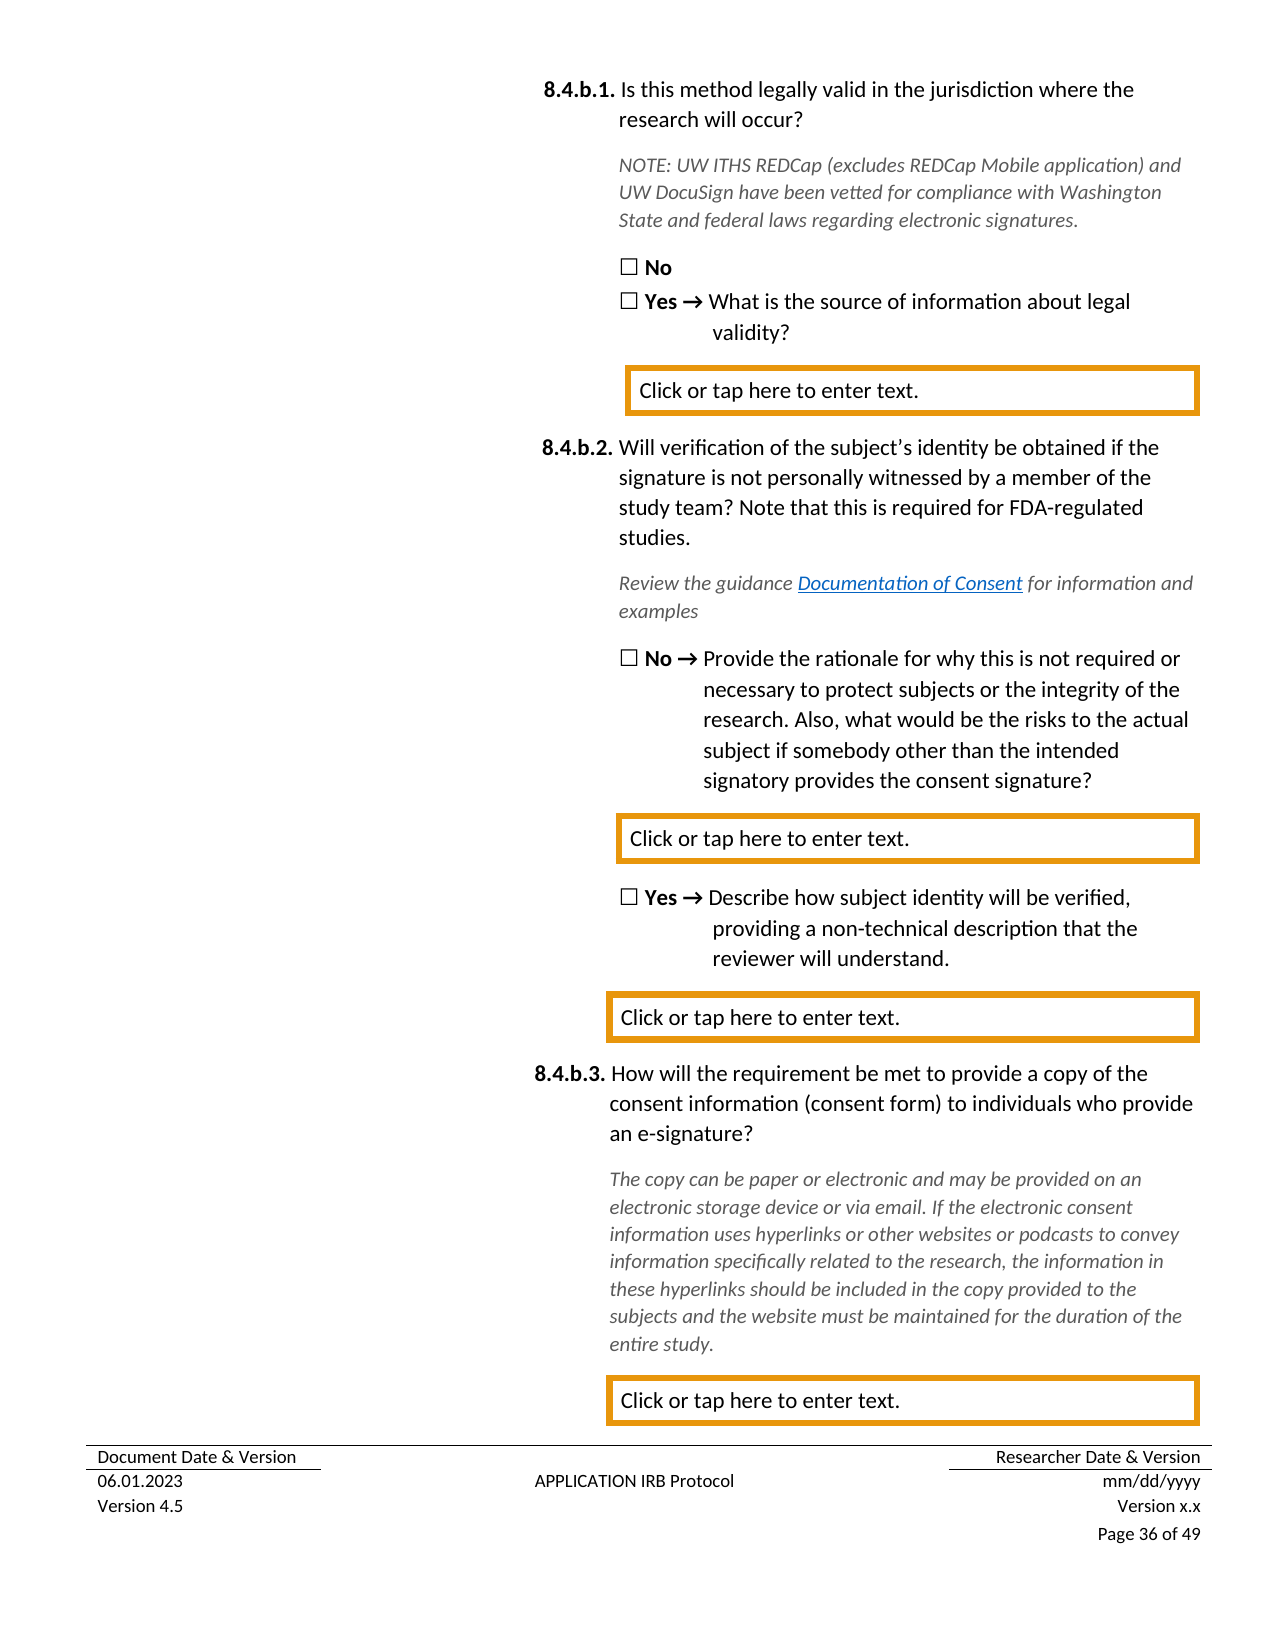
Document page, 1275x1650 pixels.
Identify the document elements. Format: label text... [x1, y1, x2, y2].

text No [619, 251, 1200, 282]
text 8.4.b.3. How will the requirement be met to provide a copy of the consent information (consent form) to individuals who provide an e-signature? [534, 1059, 1200, 1148]
text NOTE: UW ITHS REDCap (excludes REDCap Mobile application) and UW DocuSign have been vetted for compliance with Washington State and federal laws regarding electronic signatures. [619, 152, 1200, 232]
text 8.4.b.2. Will verification of the subject’s identity be obtained if the signature is not personally witnessed by a member of the study team? Note that this is required for FDA-regulated studies. [542, 433, 1200, 552]
text 8.4.b.1. Is this method legally valid in the jurisdiction where the research will occur? [544, 75, 1200, 133]
text No → Provide the rationale for why this is not required or necessary to protect subjects or the integrity of the research. Also, what would be the risks to the actual subject if somebody other than the intended signatory provides the consent signature? [619, 642, 1200, 794]
text The copy can be paper or electronic and may be provided on an electronic storage device or via email. If the electronic consent information uses hyperlinks or other websites or podcasts to convey information specifically related to the research, the information in these hyperlinks should be included in the copy provided to the subjects and the website must be maintained for the duration of the entire study. [609, 1166, 1200, 1356]
text Yes → Describe how subject identity will be verified, providing a non-technical description that the reviewer will understand. [619, 881, 1200, 972]
text Yes → What is the source of information about legal validity? [619, 285, 1200, 346]
text Review the guidance Documentation of Consent for information and examples [619, 570, 1200, 623]
